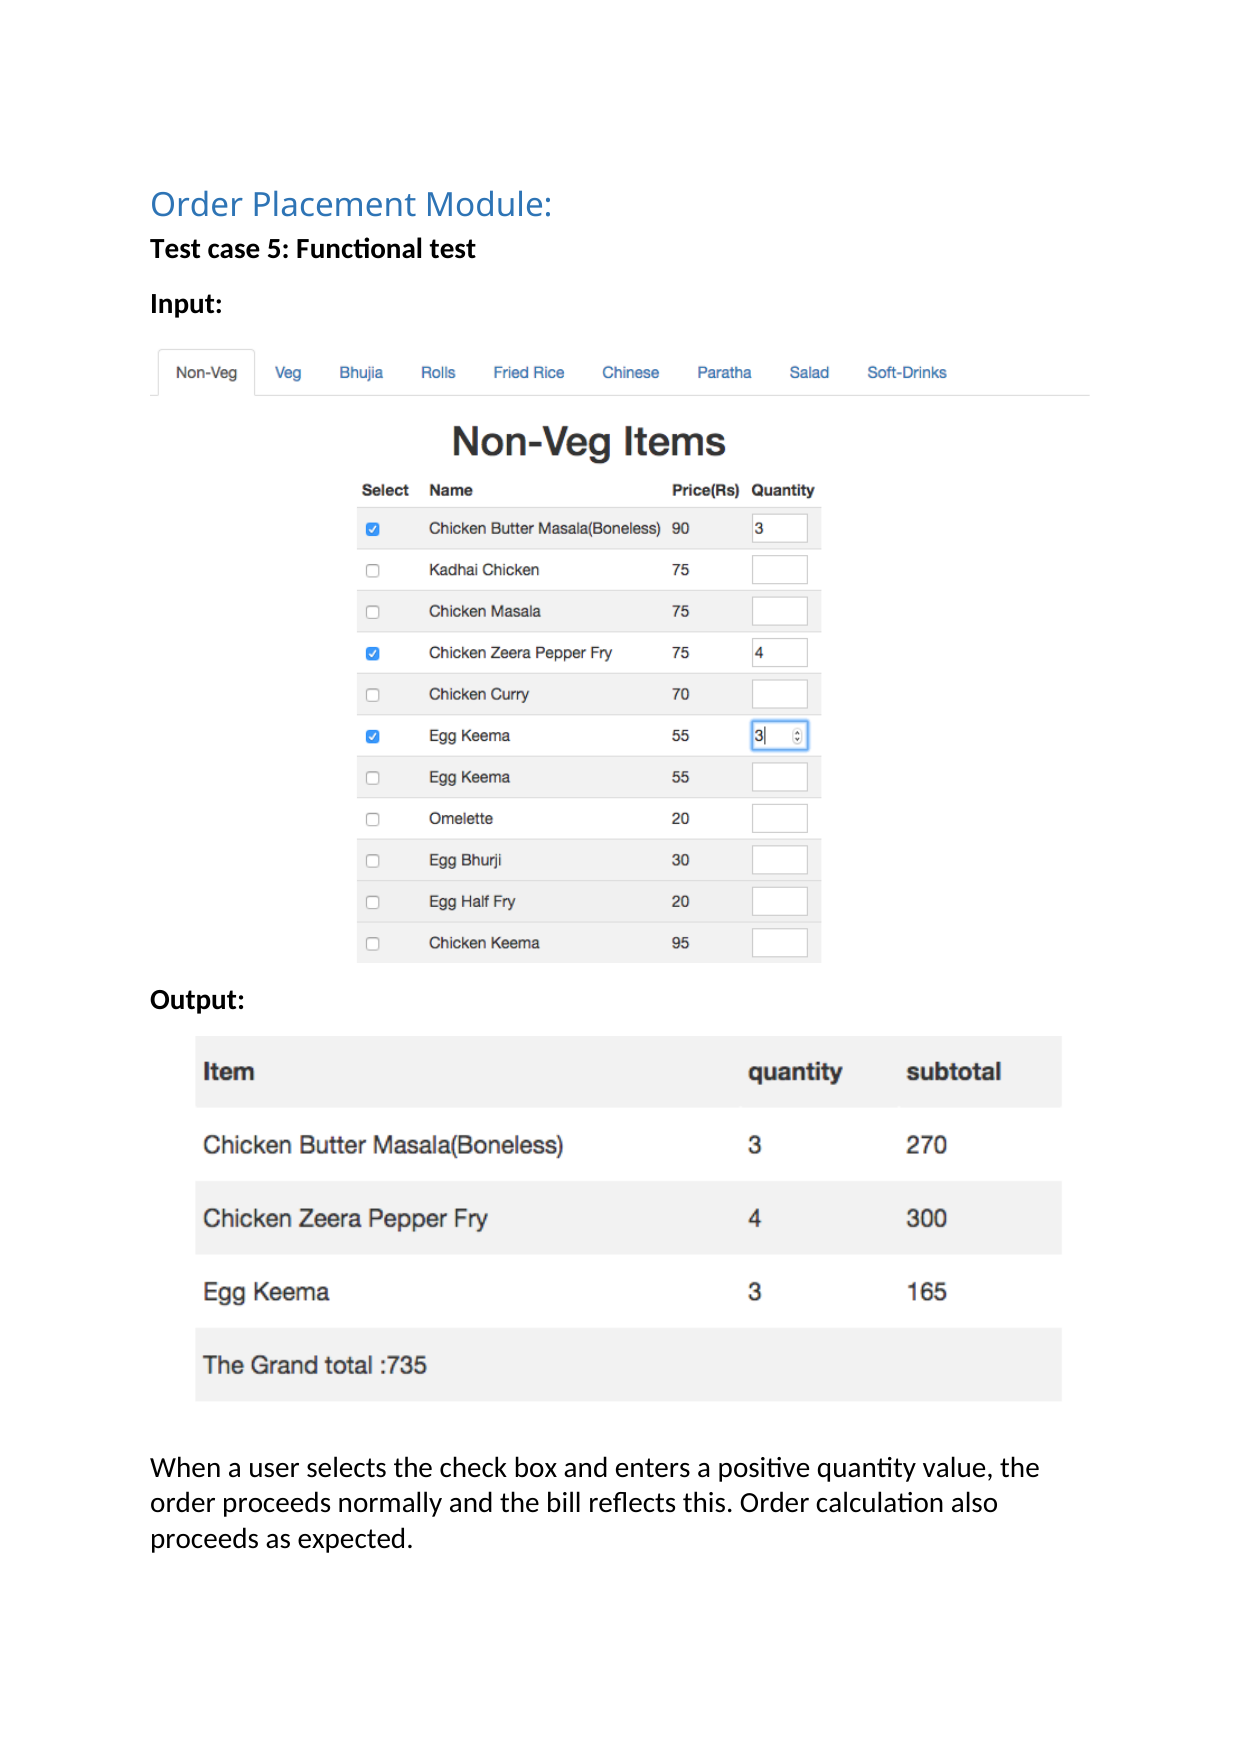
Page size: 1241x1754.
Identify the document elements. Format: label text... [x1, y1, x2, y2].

text Input: [150, 285, 1091, 321]
text When a user selects the check box and enters a positive quantity value, the order proceeds normally and the bill reflects this. Order calculation also proceeds as expected. [150, 1449, 1091, 1556]
text Order Placement Module: [150, 181, 1091, 227]
picture [150, 1036, 1088, 1449]
picture [150, 340, 1090, 963]
text Test case 5: Functional test [150, 230, 1091, 266]
text Output: [150, 981, 1091, 1017]
